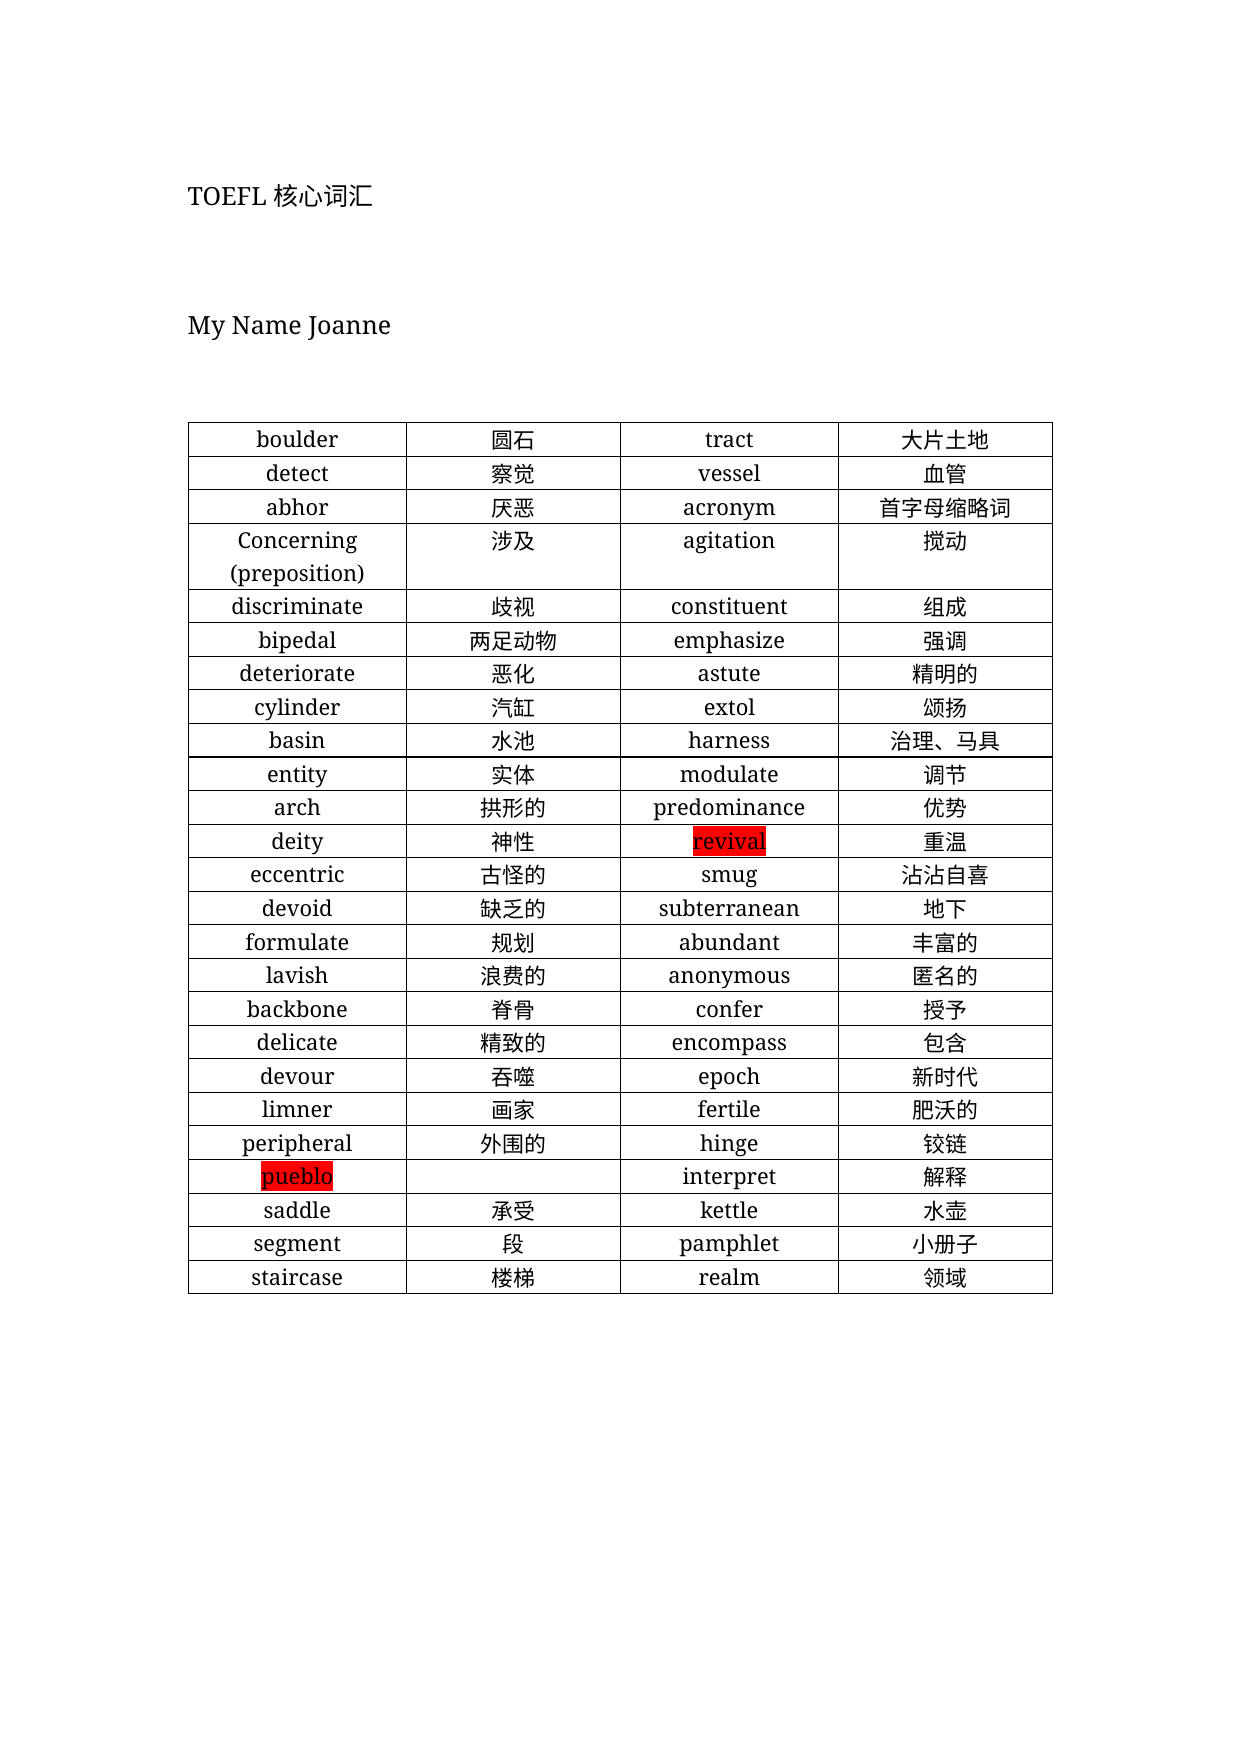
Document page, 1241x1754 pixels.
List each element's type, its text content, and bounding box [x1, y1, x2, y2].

table_cell 包含 [839, 1026, 1052, 1058]
table_cell 吞噬 [407, 1059, 620, 1092]
table_cell 实体 [407, 758, 620, 790]
table_cell 汽缸 [407, 690, 620, 723]
table_cell peripheral [189, 1126, 406, 1159]
table_header boulder [189, 423, 406, 456]
table_cell 颂扬 [839, 690, 1052, 723]
table_cell agitation [621, 524, 838, 589]
table_cell 歧视 [407, 590, 620, 622]
table_cell 脊骨 [407, 992, 620, 1025]
table_cell lavish [189, 959, 406, 991]
table_cell abundant [621, 925, 838, 958]
table_cell entity [189, 758, 406, 790]
table_cell smug [621, 858, 838, 891]
table_cell detect [189, 457, 406, 489]
table_cell 领域 [839, 1261, 1052, 1293]
table_cell [407, 1160, 620, 1192]
table_cell 重温 [839, 825, 1052, 857]
table_cell 拱形的 [407, 791, 620, 823]
table_cell cylinder [189, 690, 406, 723]
table_cell staircase [189, 1261, 406, 1293]
table_cell 涉及 [407, 524, 620, 589]
table_cell 治理、马具 [839, 724, 1052, 756]
table_cell Concerning (preposition) [189, 524, 406, 589]
table_cell 丰富的 [839, 925, 1052, 958]
table_header tract [621, 423, 838, 456]
table_cell 精致的 [407, 1026, 620, 1058]
table_header 大片土地 [839, 423, 1052, 456]
table_cell 缺乏的 [407, 892, 620, 924]
table_cell pueblo [189, 1160, 406, 1192]
table_cell delicate [189, 1026, 406, 1058]
table_cell saddle [189, 1194, 406, 1226]
table_cell astute [621, 657, 838, 689]
table_cell bipedal [189, 623, 406, 656]
table_cell 规划 [407, 925, 620, 958]
table_cell 沾沾自喜 [839, 858, 1052, 891]
table_cell vessel [621, 457, 838, 489]
table_cell 恶化 [407, 657, 620, 689]
table_cell 精明的 [839, 657, 1052, 689]
table_cell 小册子 [839, 1227, 1052, 1259]
table_cell epoch [621, 1059, 838, 1092]
table_cell eccentric [189, 858, 406, 891]
table_cell 外围的 [407, 1126, 620, 1159]
table_cell 神性 [407, 825, 620, 857]
table_cell pamphlet [621, 1227, 838, 1259]
table_cell 解释 [839, 1160, 1052, 1192]
table_cell interpret [621, 1160, 838, 1192]
table_cell anonymous [621, 959, 838, 991]
table_header 圆石 [407, 423, 620, 456]
table_cell extol [621, 690, 838, 723]
table_cell 古怪的 [407, 858, 620, 891]
table_cell backbone [189, 992, 406, 1025]
table_cell harness [621, 724, 838, 756]
table_cell emphasize [621, 623, 838, 656]
table_cell 铰链 [839, 1126, 1052, 1159]
table_cell 组成 [839, 590, 1052, 622]
table_cell kettle [621, 1194, 838, 1226]
table_cell 察觉 [407, 457, 620, 489]
table_cell subterranean [621, 892, 838, 924]
table_cell hinge [621, 1126, 838, 1159]
table_cell 强调 [839, 623, 1052, 656]
table_cell 楼梯 [407, 1261, 620, 1293]
table_cell constituent [621, 590, 838, 622]
table_cell deity [189, 825, 406, 857]
table_cell limner [189, 1093, 406, 1125]
table_cell 水壶 [839, 1194, 1052, 1226]
table_cell devour [189, 1059, 406, 1092]
table_cell 两足动物 [407, 623, 620, 656]
table_cell fertile [621, 1093, 838, 1125]
table_cell 匿名的 [839, 959, 1052, 991]
table_cell revival [621, 825, 838, 857]
table_cell arch [189, 791, 406, 823]
text TOEFL 核心词汇 [187, 162, 1053, 227]
table_cell 画家 [407, 1093, 620, 1125]
table_cell 肥沃的 [839, 1093, 1052, 1125]
table_cell acronym [621, 490, 838, 523]
table_cell segment [189, 1227, 406, 1259]
table_cell predominance [621, 791, 838, 823]
table_cell realm [621, 1261, 838, 1293]
table_cell 地下 [839, 892, 1052, 924]
table_cell 新时代 [839, 1059, 1052, 1092]
table_cell 首字母缩略词 [839, 490, 1052, 523]
table_cell 段 [407, 1227, 620, 1259]
table_cell 厌恶 [407, 490, 620, 523]
table_cell 承受 [407, 1194, 620, 1226]
table_cell abhor [189, 490, 406, 523]
table_cell encompass [621, 1026, 838, 1058]
table_cell 血管 [839, 457, 1052, 489]
table_cell deteriorate [189, 657, 406, 689]
table_cell 授予 [839, 992, 1052, 1025]
text My Name Joanne [187, 292, 1053, 357]
table_cell basin [189, 724, 406, 756]
table_cell discriminate [189, 590, 406, 622]
table_cell confer [621, 992, 838, 1025]
table_cell 搅动 [839, 524, 1052, 589]
table_cell devoid [189, 892, 406, 924]
table_cell formulate [189, 925, 406, 958]
table_cell 调节 [839, 758, 1052, 790]
table_cell modulate [621, 758, 838, 790]
table_cell 水池 [407, 724, 620, 756]
table_cell 浪费的 [407, 959, 620, 991]
table_cell 优势 [839, 791, 1052, 823]
